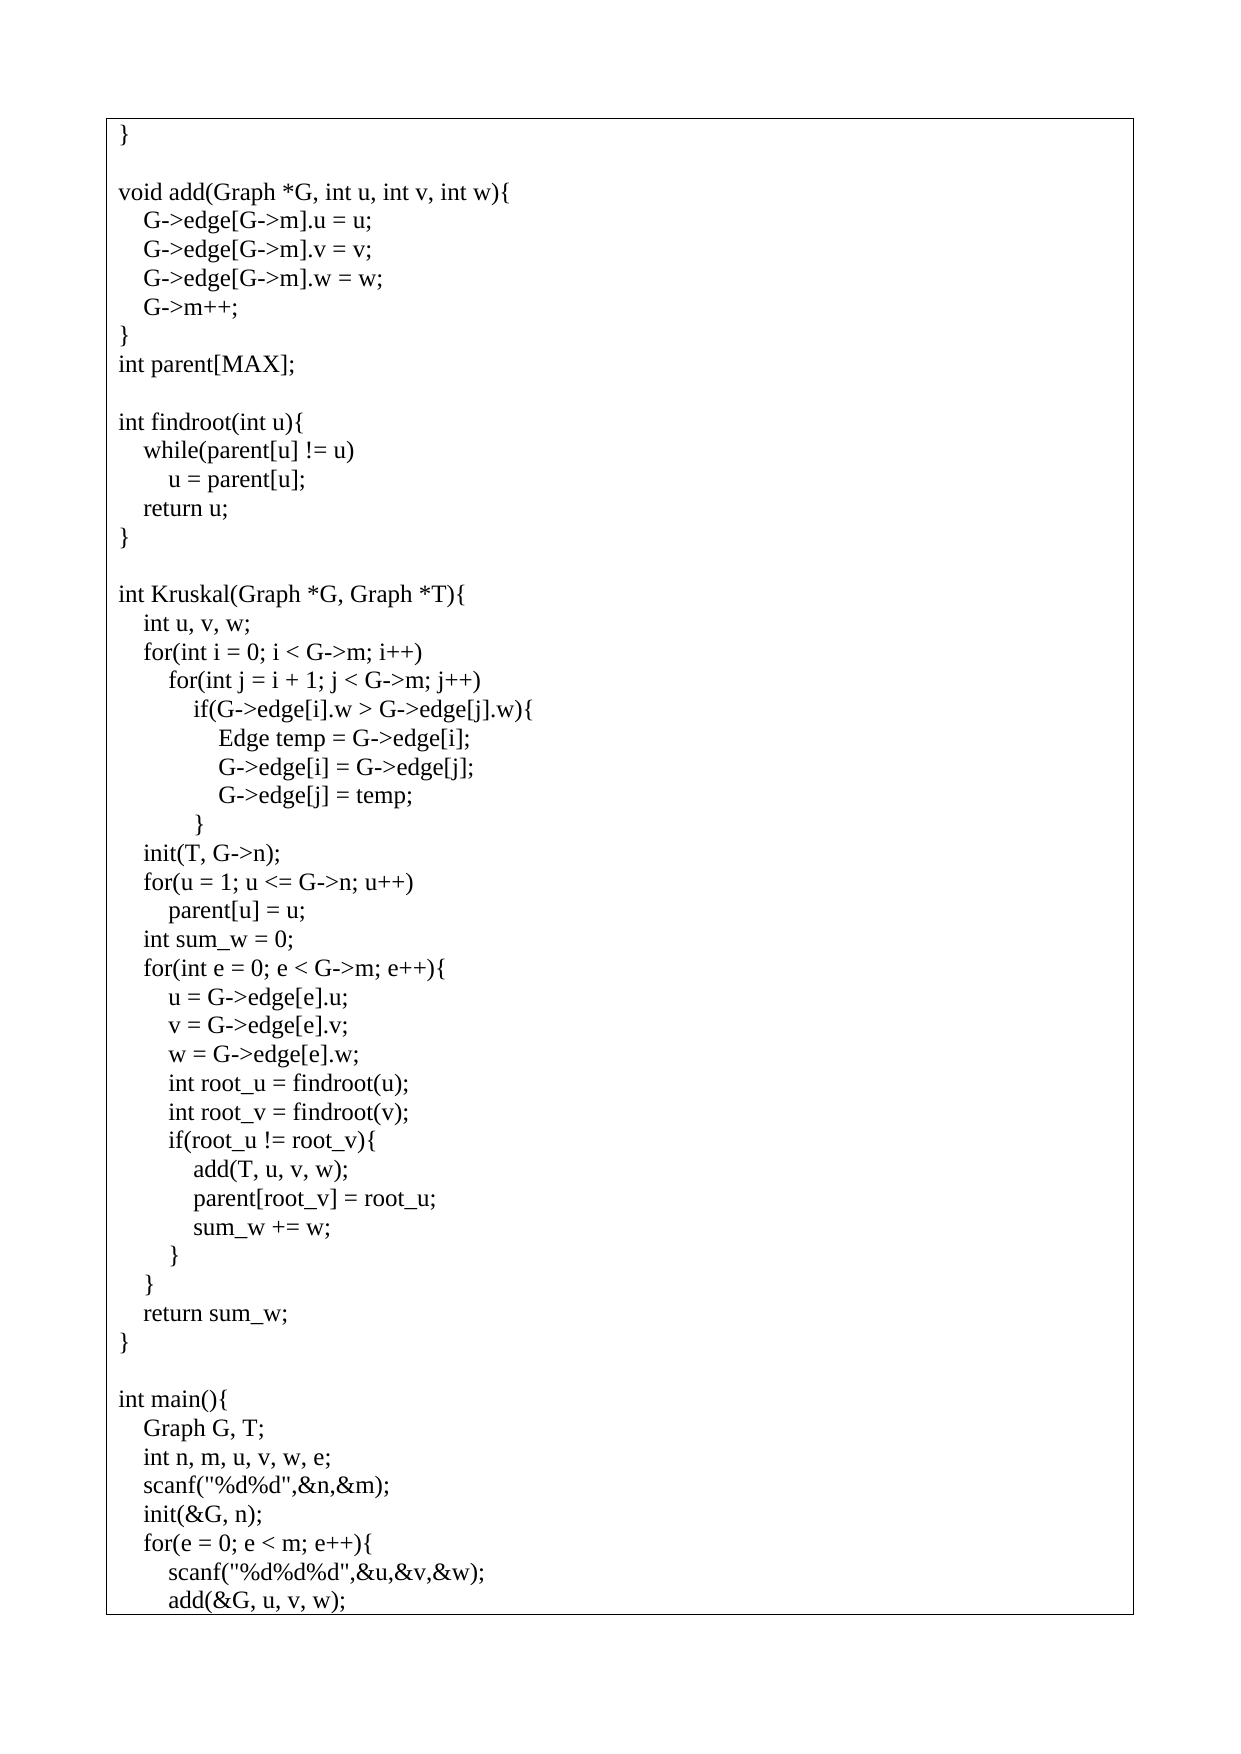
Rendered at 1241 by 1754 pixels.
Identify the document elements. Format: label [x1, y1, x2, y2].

table_header [107, 119, 1133, 1614]
